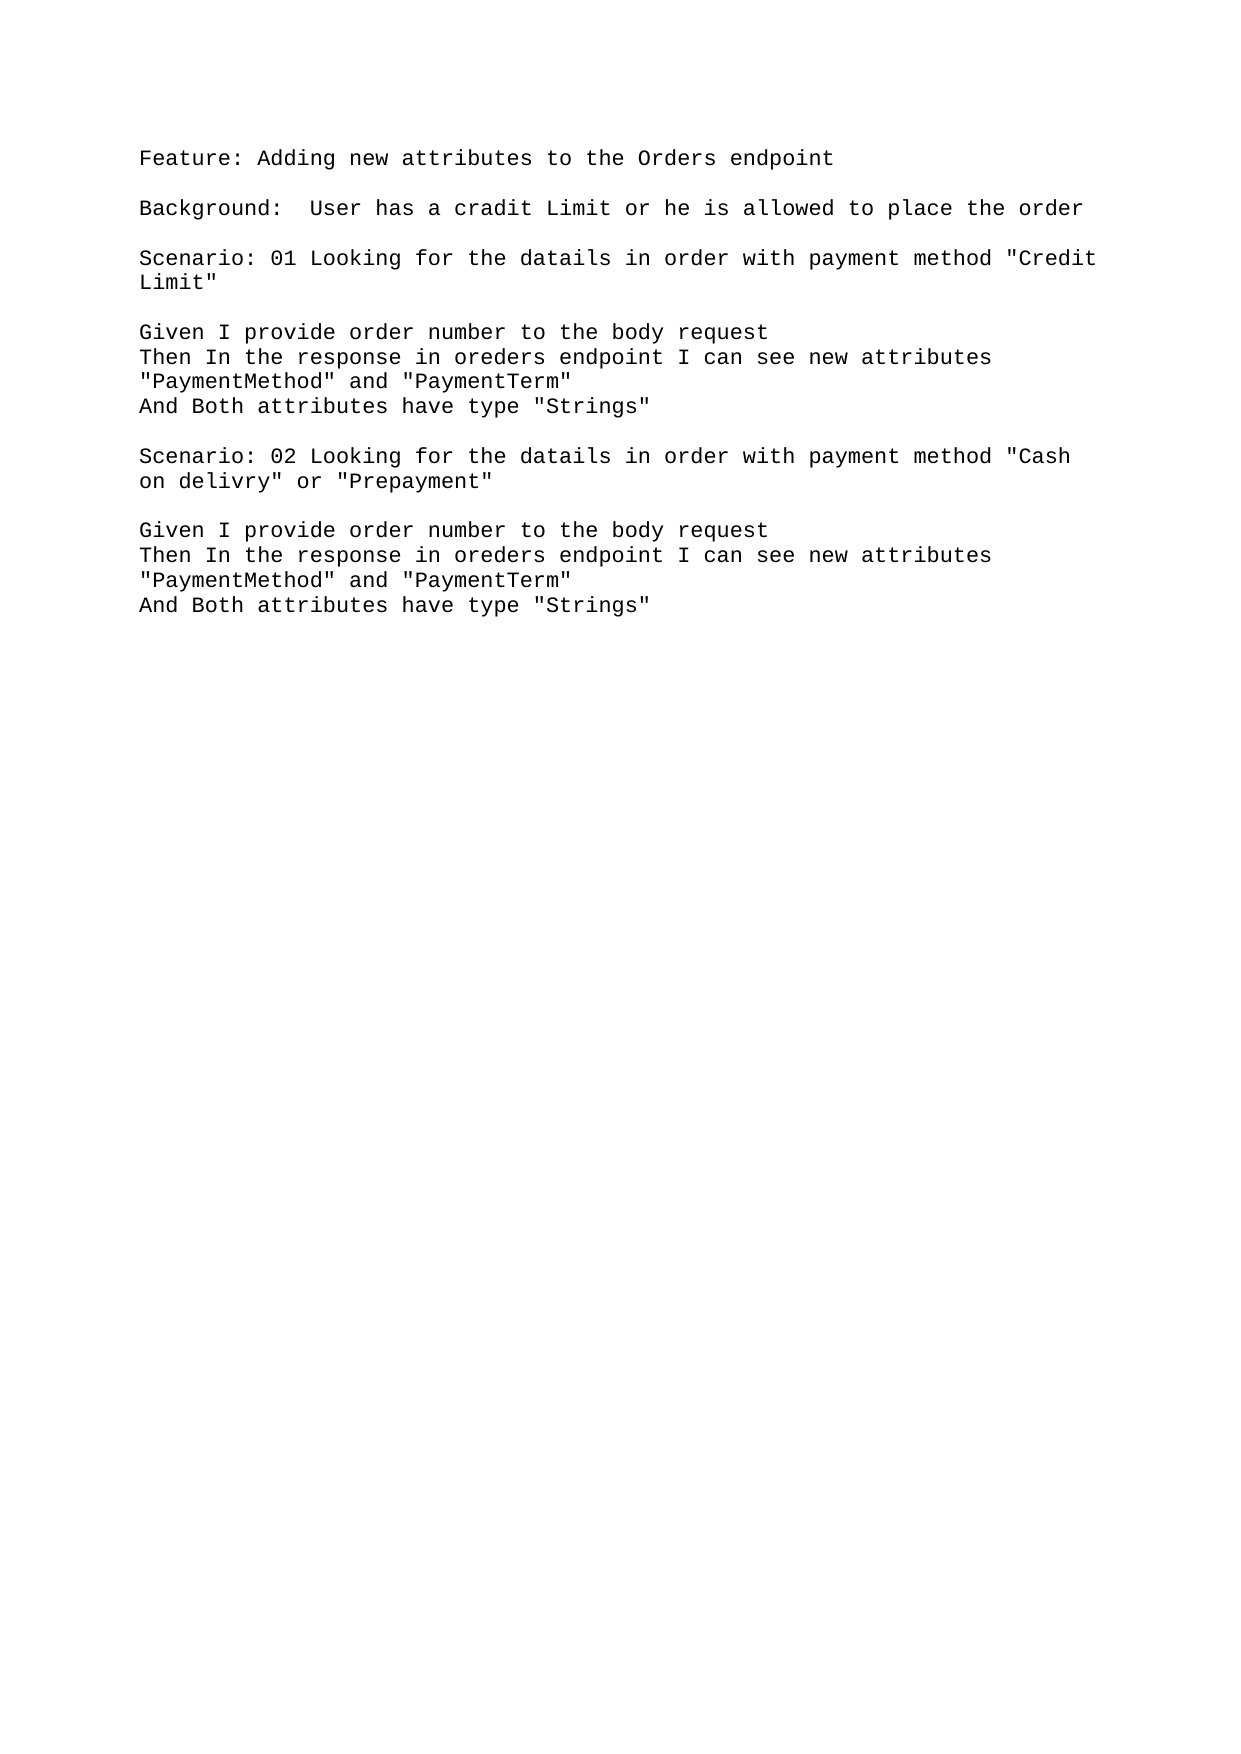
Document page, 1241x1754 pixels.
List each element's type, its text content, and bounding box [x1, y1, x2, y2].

text Given I provide order number to the body request [139, 519, 1101, 544]
text And Both attributes have type "Strings" [139, 396, 1101, 420]
text Given I provide order number to the body request [139, 321, 1101, 346]
text Then In the response in oreders endpoint I can see new attributes "PaymentMethod" and "PaymentTerm" [139, 544, 1101, 594]
text Scenario: 02 Looking for the datails in order with payment method "Cash on delivry" or "Prepayment" [139, 445, 1101, 495]
text Then In the response in oreders endpoint I can see new attributes "PaymentMethod" and "PaymentTerm" [139, 346, 1101, 396]
text Scenario: 01 Looking for the datails in order with payment method "Credit Limit" [139, 247, 1101, 296]
text And Both attributes have type "Strings" [139, 594, 1101, 619]
text Background: User has a cradit Limit or he is allowed to place the order [139, 197, 1101, 222]
text Feature: Adding new attributes to the Orders endpoint [139, 148, 1101, 172]
